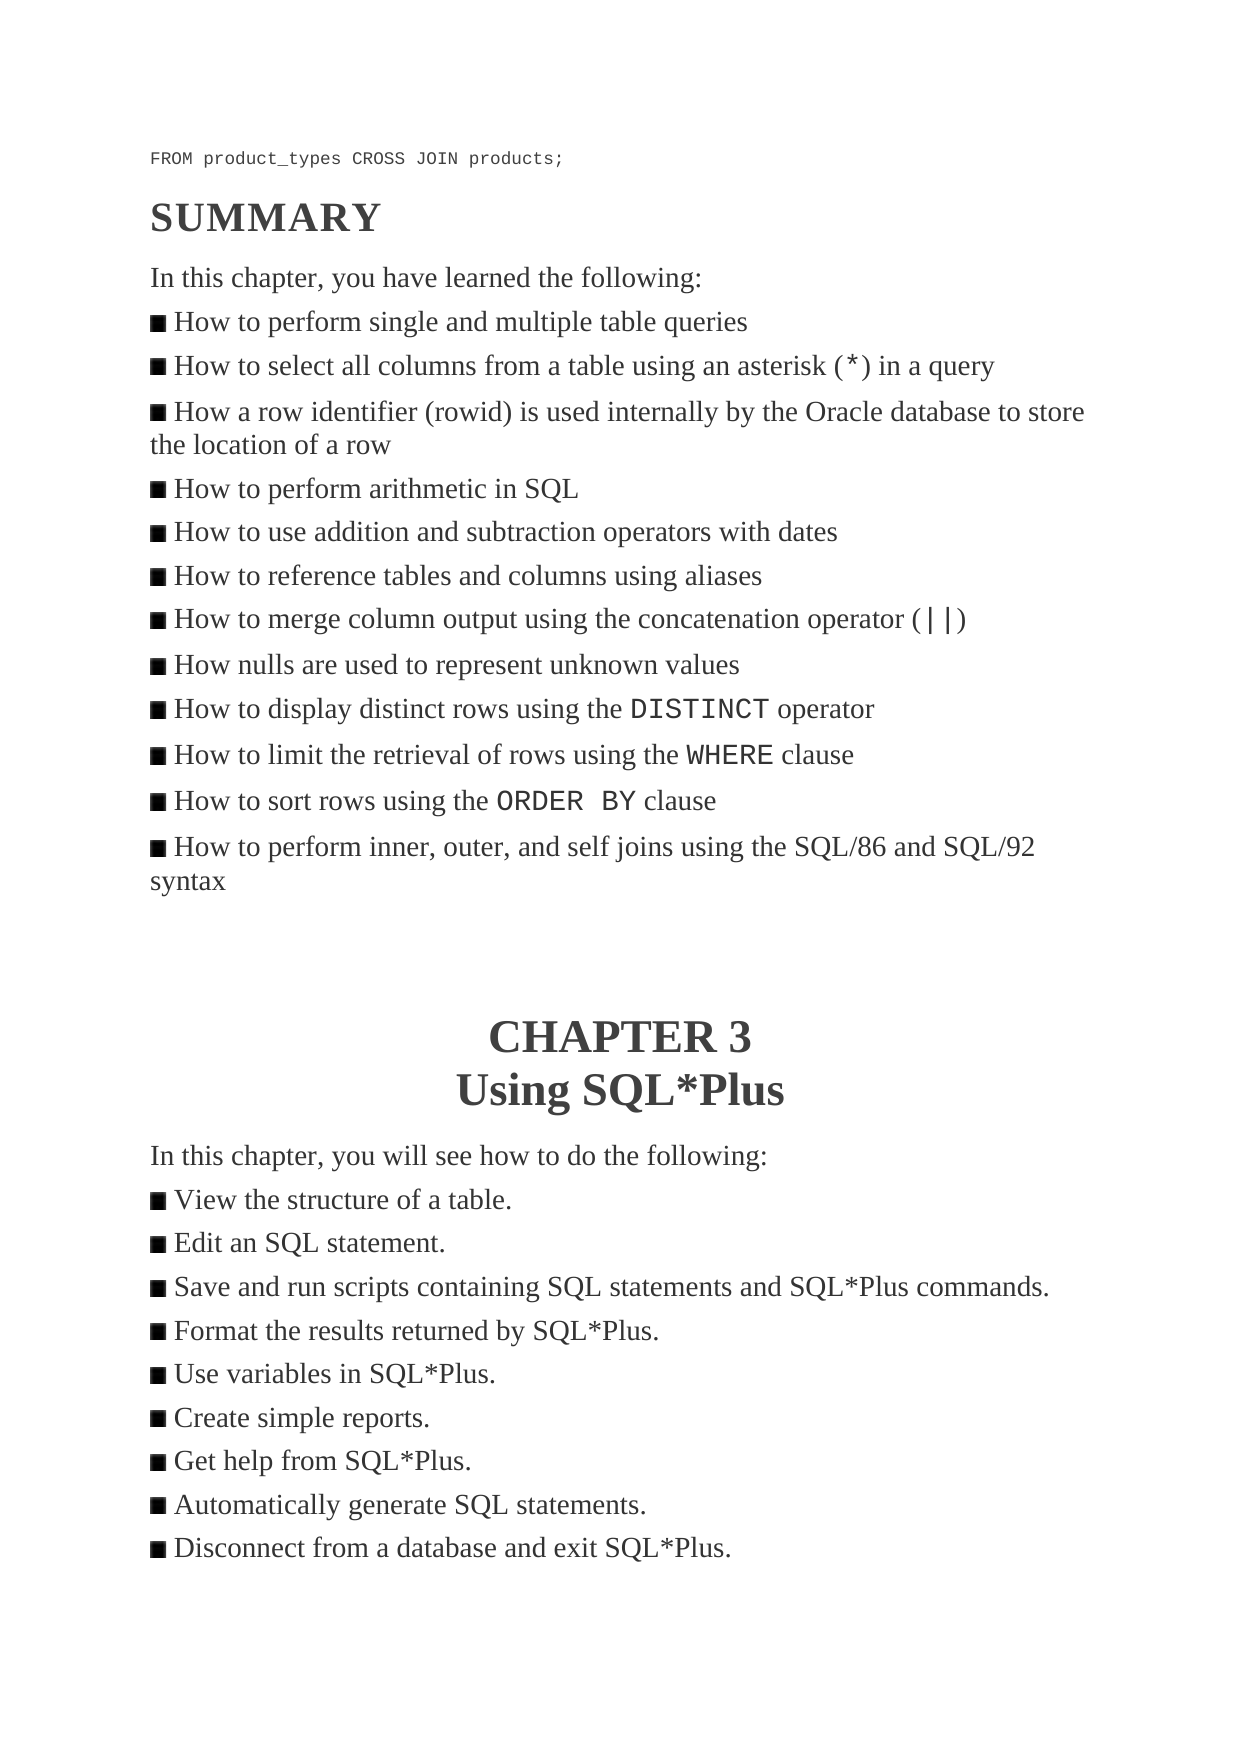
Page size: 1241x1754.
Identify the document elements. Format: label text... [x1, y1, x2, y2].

picture [150, 1280, 167, 1297]
picture [150, 1236, 167, 1253]
text Create simple reports. [150, 1400, 1090, 1433]
text How to merge column output using the concatenation operator (||) [150, 601, 1090, 637]
text How to perform single and multiple table queries [150, 304, 1090, 338]
picture [150, 1541, 167, 1558]
picture [150, 1367, 167, 1384]
text CHAPTER 3 Using SQL*Plus [150, 1008, 1090, 1116]
text How to perform arithmetic in SQL [150, 471, 1090, 504]
text Edit an SQL statement. [150, 1226, 1090, 1259]
picture [150, 747, 167, 765]
text Save and run scripts containing SQL statements and SQL*Plus commands. [150, 1269, 1090, 1303]
text How to sort rows using the ORDER BY clause [150, 783, 1090, 819]
text How nulls are used to represent unknown values [150, 647, 1090, 681]
text Automatically generate SQL statements. [150, 1487, 1090, 1520]
text In this chapter, you will see how to do the following: [150, 1138, 1090, 1172]
picture [150, 612, 167, 629]
text How to limit the retrieval of rows using the WHERE clause [150, 737, 1090, 773]
picture [150, 793, 167, 811]
text How to select all columns from a table using an asterisk (*) in a query [150, 348, 1090, 384]
text Format the results returned by SQL*Plus. [150, 1313, 1090, 1346]
picture [150, 358, 167, 375]
picture [150, 1192, 167, 1210]
picture [150, 525, 167, 542]
text How to perform inner, outer, and self joins using the SQL/86 and SQL/92 syntax [150, 829, 1090, 896]
text Get help from SQL*Plus. [150, 1443, 1090, 1477]
text SUMMARY [150, 193, 1090, 241]
picture [150, 481, 167, 498]
text Disconnect from a database and exit SQL*Plus. [150, 1530, 1090, 1564]
picture [150, 568, 167, 586]
text How to use addition and subtraction operators with dates [150, 514, 1090, 548]
text Use variables in SQL*Plus. [150, 1356, 1090, 1390]
text How to reference tables and columns using aliases [150, 558, 1090, 591]
text How a row identifier (rowid) is used internally by the Oracle database to store the location of a row [150, 394, 1090, 461]
picture [150, 404, 167, 421]
picture [150, 1454, 167, 1471]
picture [150, 701, 167, 719]
picture [150, 1497, 167, 1514]
picture [150, 840, 167, 857]
text In this chapter, you have learned the following: [150, 261, 1090, 294]
text FROM product_types CROSS JOIN products; [150, 150, 1090, 170]
text View the structure of a table. [150, 1182, 1090, 1216]
text How to display distinct rows using the DISTINCT operator [150, 691, 1090, 727]
picture [150, 315, 167, 332]
picture [150, 1323, 167, 1340]
picture [150, 1410, 167, 1427]
picture [150, 658, 167, 675]
